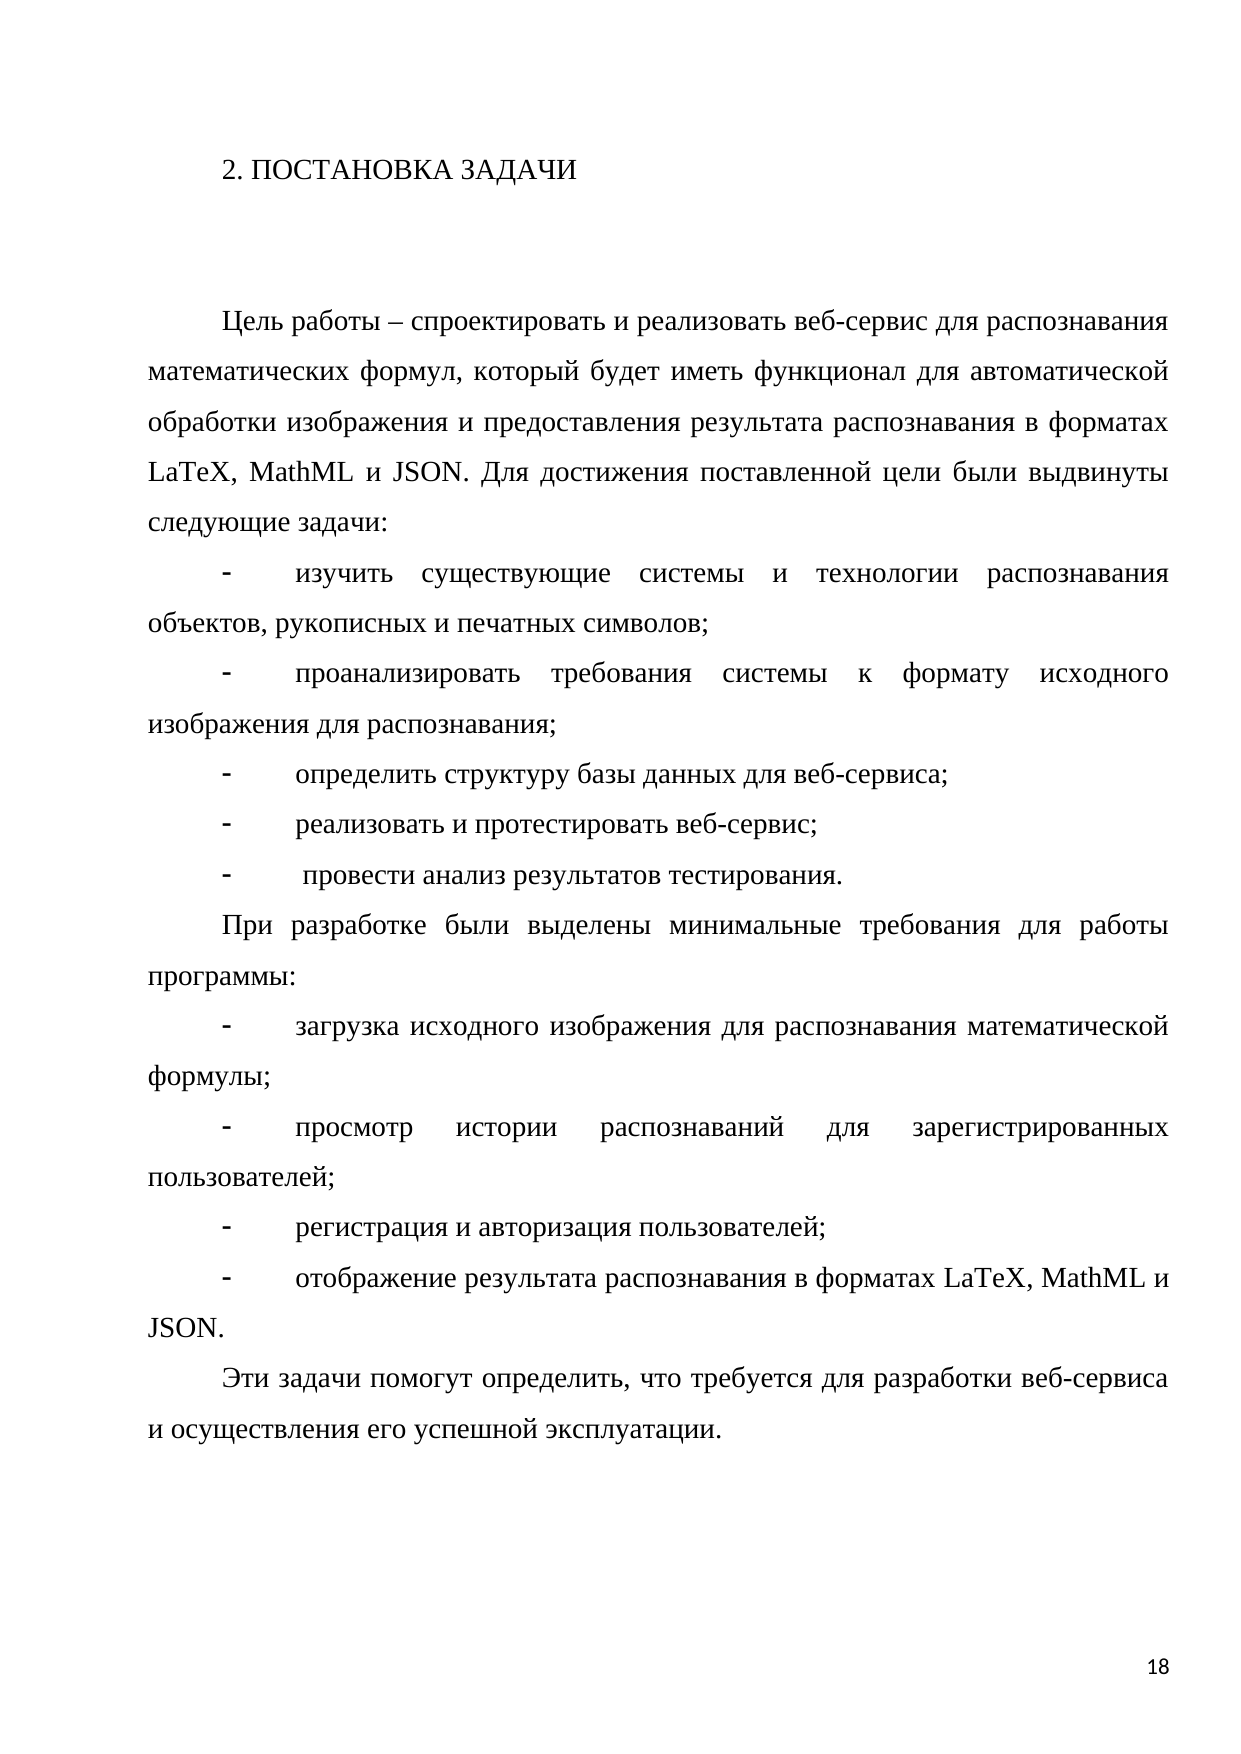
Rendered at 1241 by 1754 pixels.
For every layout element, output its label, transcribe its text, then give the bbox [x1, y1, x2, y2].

list отображение результата распознавания в форматах LaTeX, MathML и JSON. [148, 1260, 1169, 1344]
list изучить существующие системы и технологии распознавания объектов, рукописных и печатных символов; [148, 555, 1169, 639]
text Цель работы – спроектировать и реализовать веб-сервис для распознавания математических формул, который будет иметь функционал для автоматической обработки изображения и предоставления результата распознавания в форматах LaTeX, MathML и JSON. Для достижения поставленной цели были выдвинуты следующие задачи: [148, 303, 1169, 538]
list проанализировать требования системы к формату исходного изображения для распознавания; [148, 655, 1169, 739]
subtitle 2. ПОСТАНОВКА ЗАДАЧИ [148, 152, 1169, 186]
text Эти задачи помогут определить, что требуется для разработки веб-сервиса и осуществления его успешной эксплуатации. [148, 1361, 1169, 1444]
list просмотр истории распознаваний для зарегистрированных пользователей; [148, 1109, 1169, 1193]
list загрузка исходного изображения для распознавания математической формулы; [148, 1008, 1169, 1092]
list регистрация и авторизация пользователей; [148, 1209, 1169, 1243]
list реализовать и протестировать веб-сервис; [148, 807, 1169, 840]
text При разработке были выделены минимальные требования для работы программы: [148, 907, 1169, 991]
list определить структуру базы данных для веб-сервиса; [148, 756, 1169, 790]
list провести анализ результатов тестирования. [148, 857, 1169, 891]
